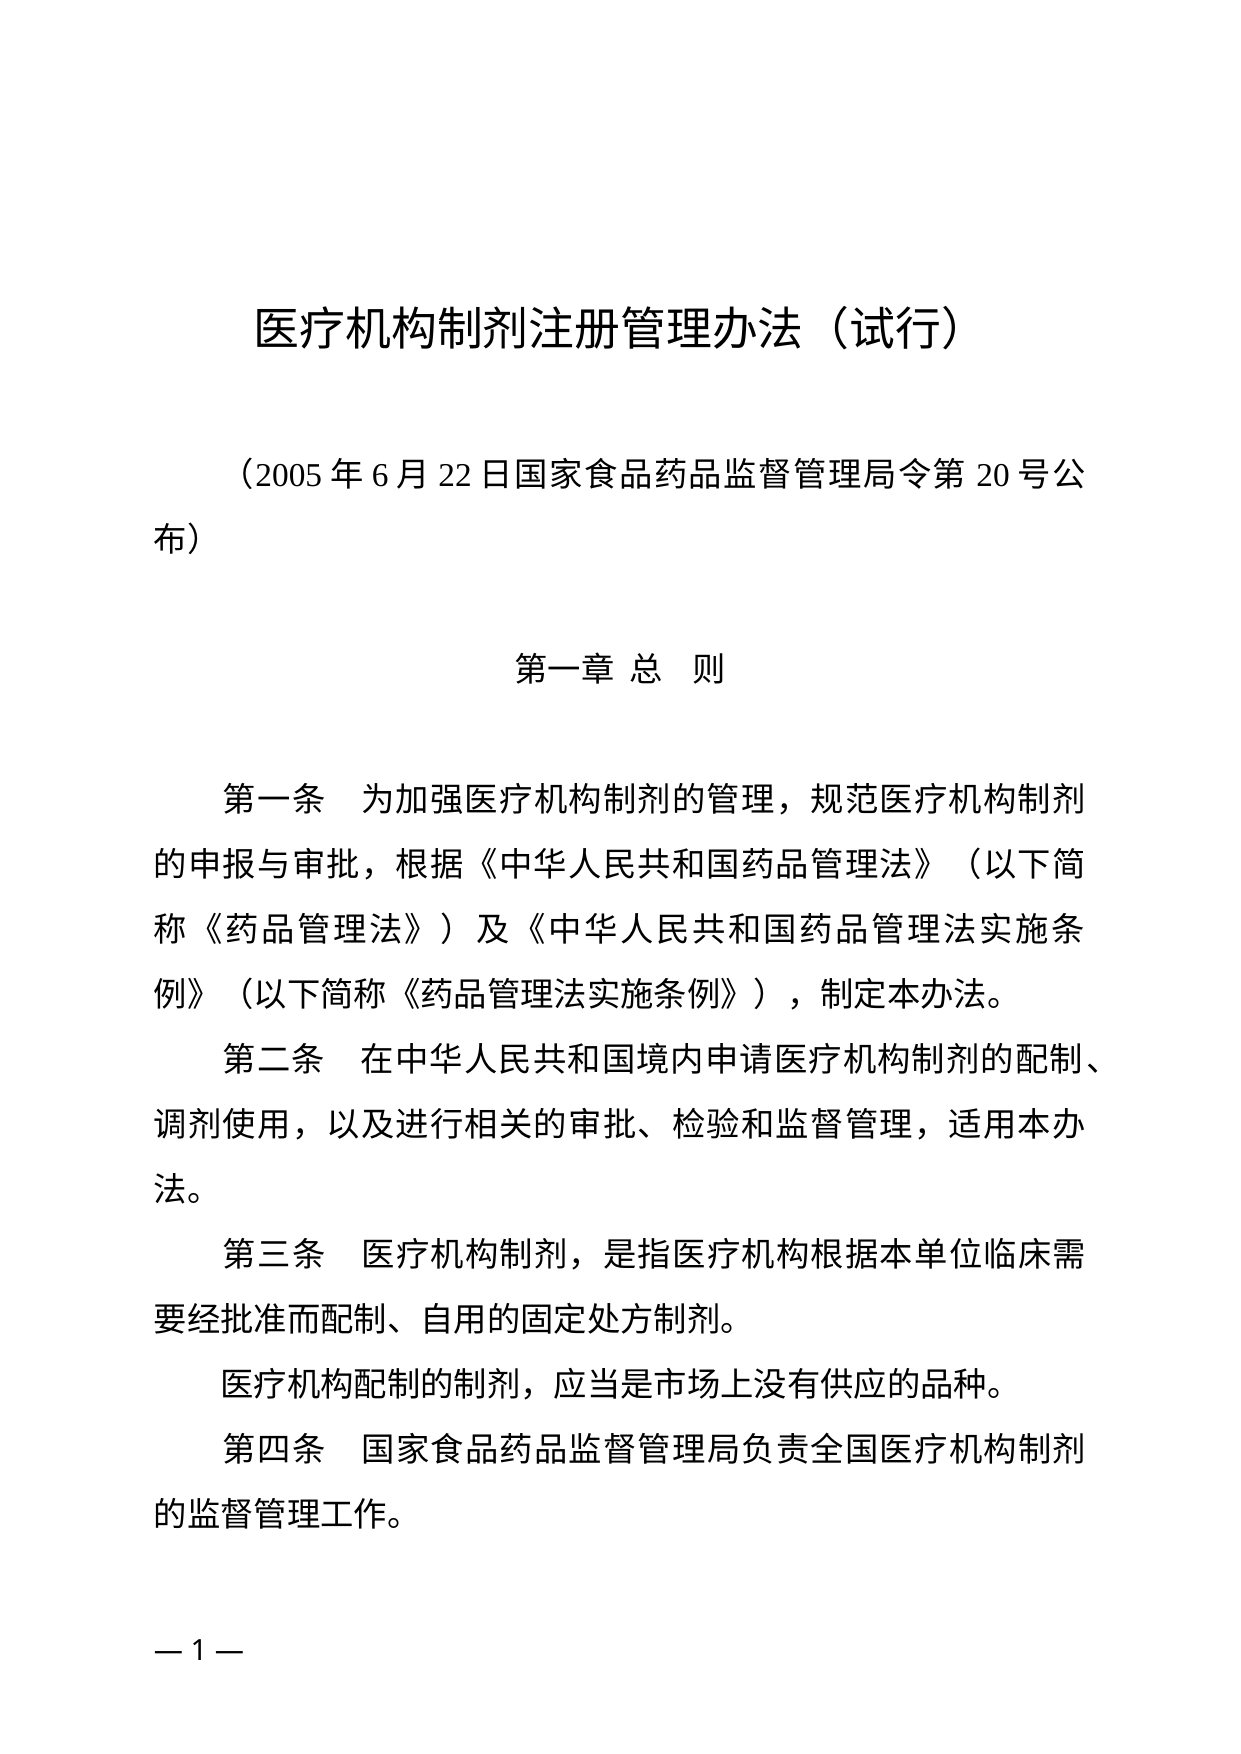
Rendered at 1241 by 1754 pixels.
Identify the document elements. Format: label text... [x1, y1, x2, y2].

list 第一章 总 则 [153, 635, 1087, 700]
text 第四条 国家食品药品监督管理局负责全国医疗机构制剂的监督管理工作。 [153, 1415, 1087, 1545]
text 第二条 在中华人民共和国境内申请医疗机构制剂的配制、调剂使用，以及进行相关的审批、检验和监督管理，适用本办法。 [153, 1025, 1087, 1220]
text （2005年6月22日国家食品药品监督管理局令第20号公布） [153, 440, 1087, 570]
text 医疗机构配制的制剂，应当是市场上没有供应的品种。 [153, 1350, 1087, 1415]
text 第一条 为加强医疗机构制剂的管理，规范医疗机构制剂的申报与审批，根据《中华人民共和国药品管理法》（以下简称《药品管理法》）及《中华人民共和国药品管理法实施条例》（以下简称《药品管理法实施条例》），制定本办法。 [153, 765, 1087, 1025]
text 医疗机构制剂注册管理办法（试行） [153, 277, 1087, 375]
text 第三条 医疗机构制剂，是指医疗机构根据本单位临床需要经批准而配制、自用的固定处方制剂。 [153, 1220, 1087, 1350]
